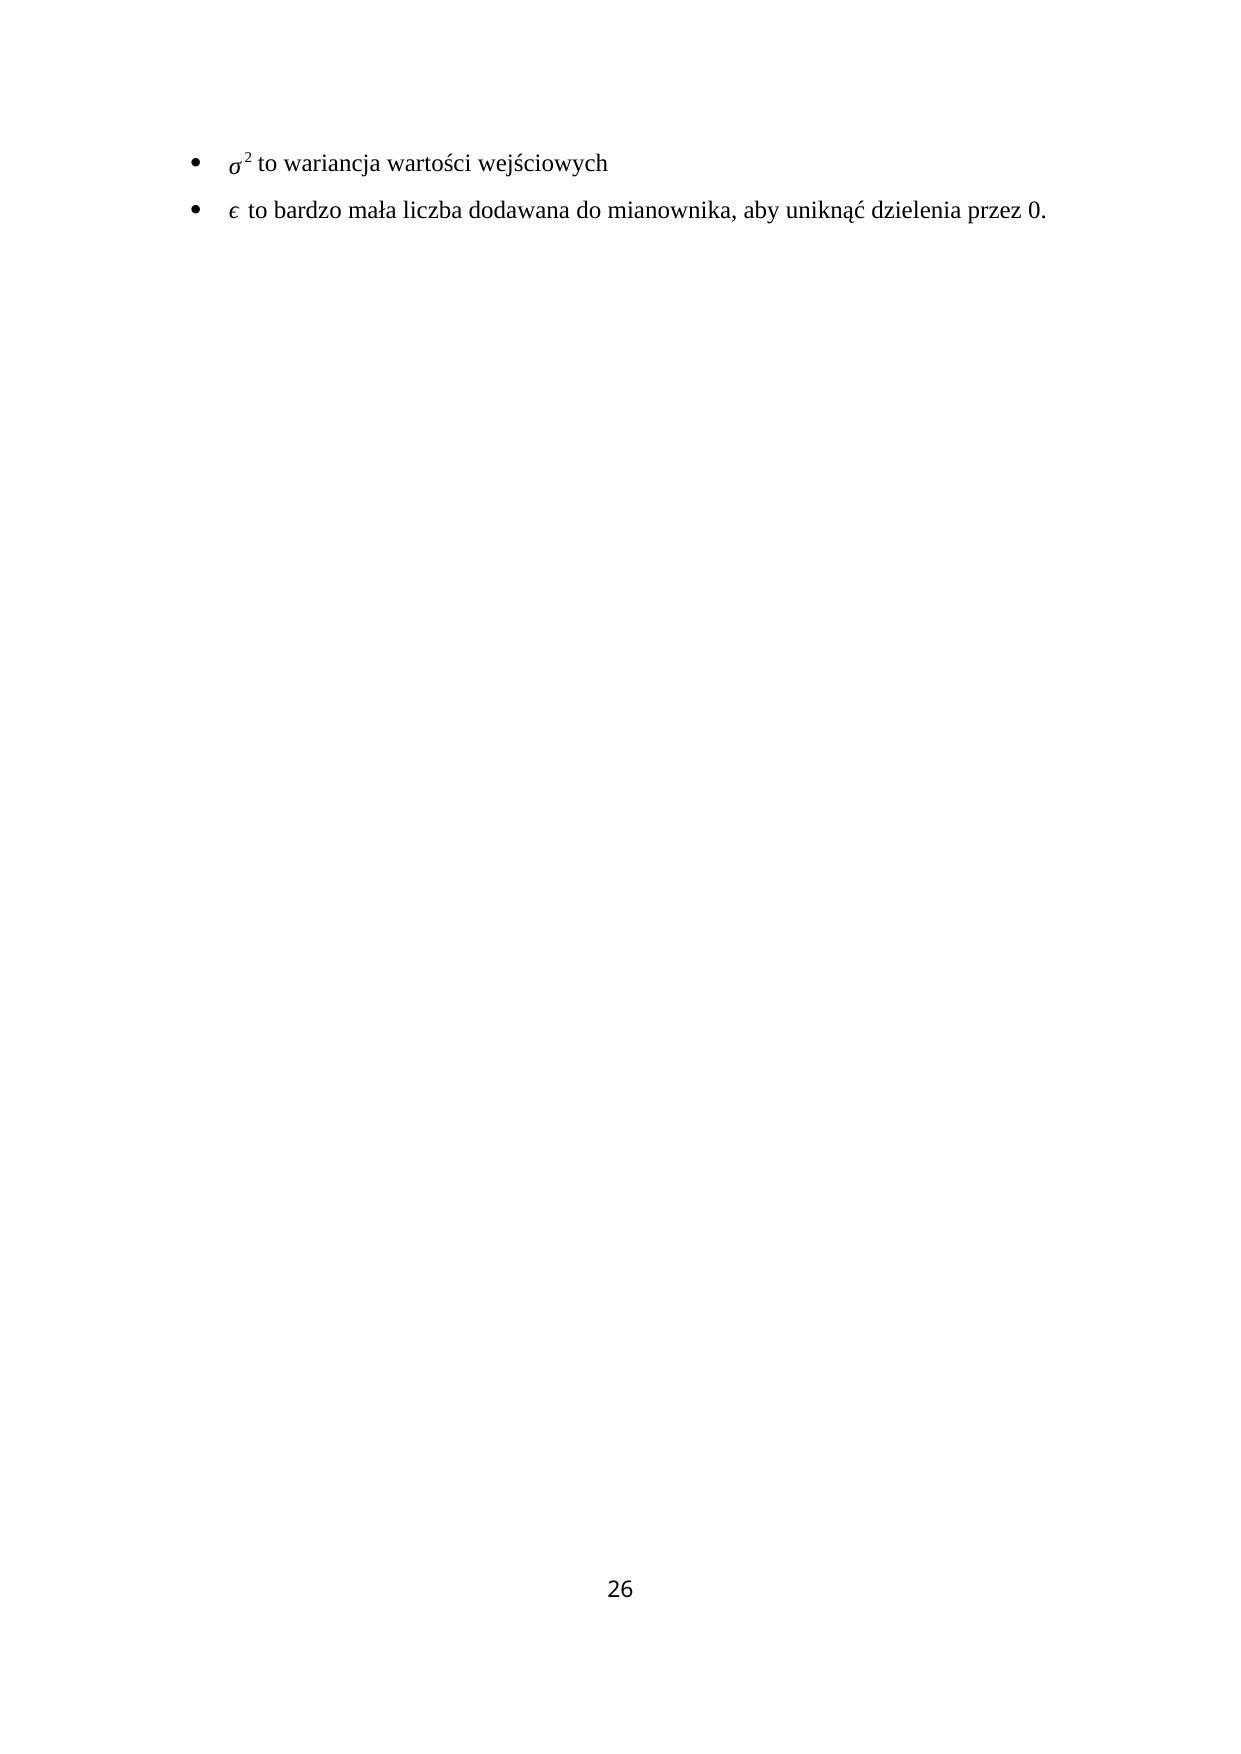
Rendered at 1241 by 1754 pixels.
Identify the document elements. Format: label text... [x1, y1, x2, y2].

list to wariancja wartości wejściowych [191, 148, 1093, 181]
list to bardzo mała liczba dodawana do mianownika, aby uniknąć dzielenia przez 0. [191, 195, 1093, 226]
